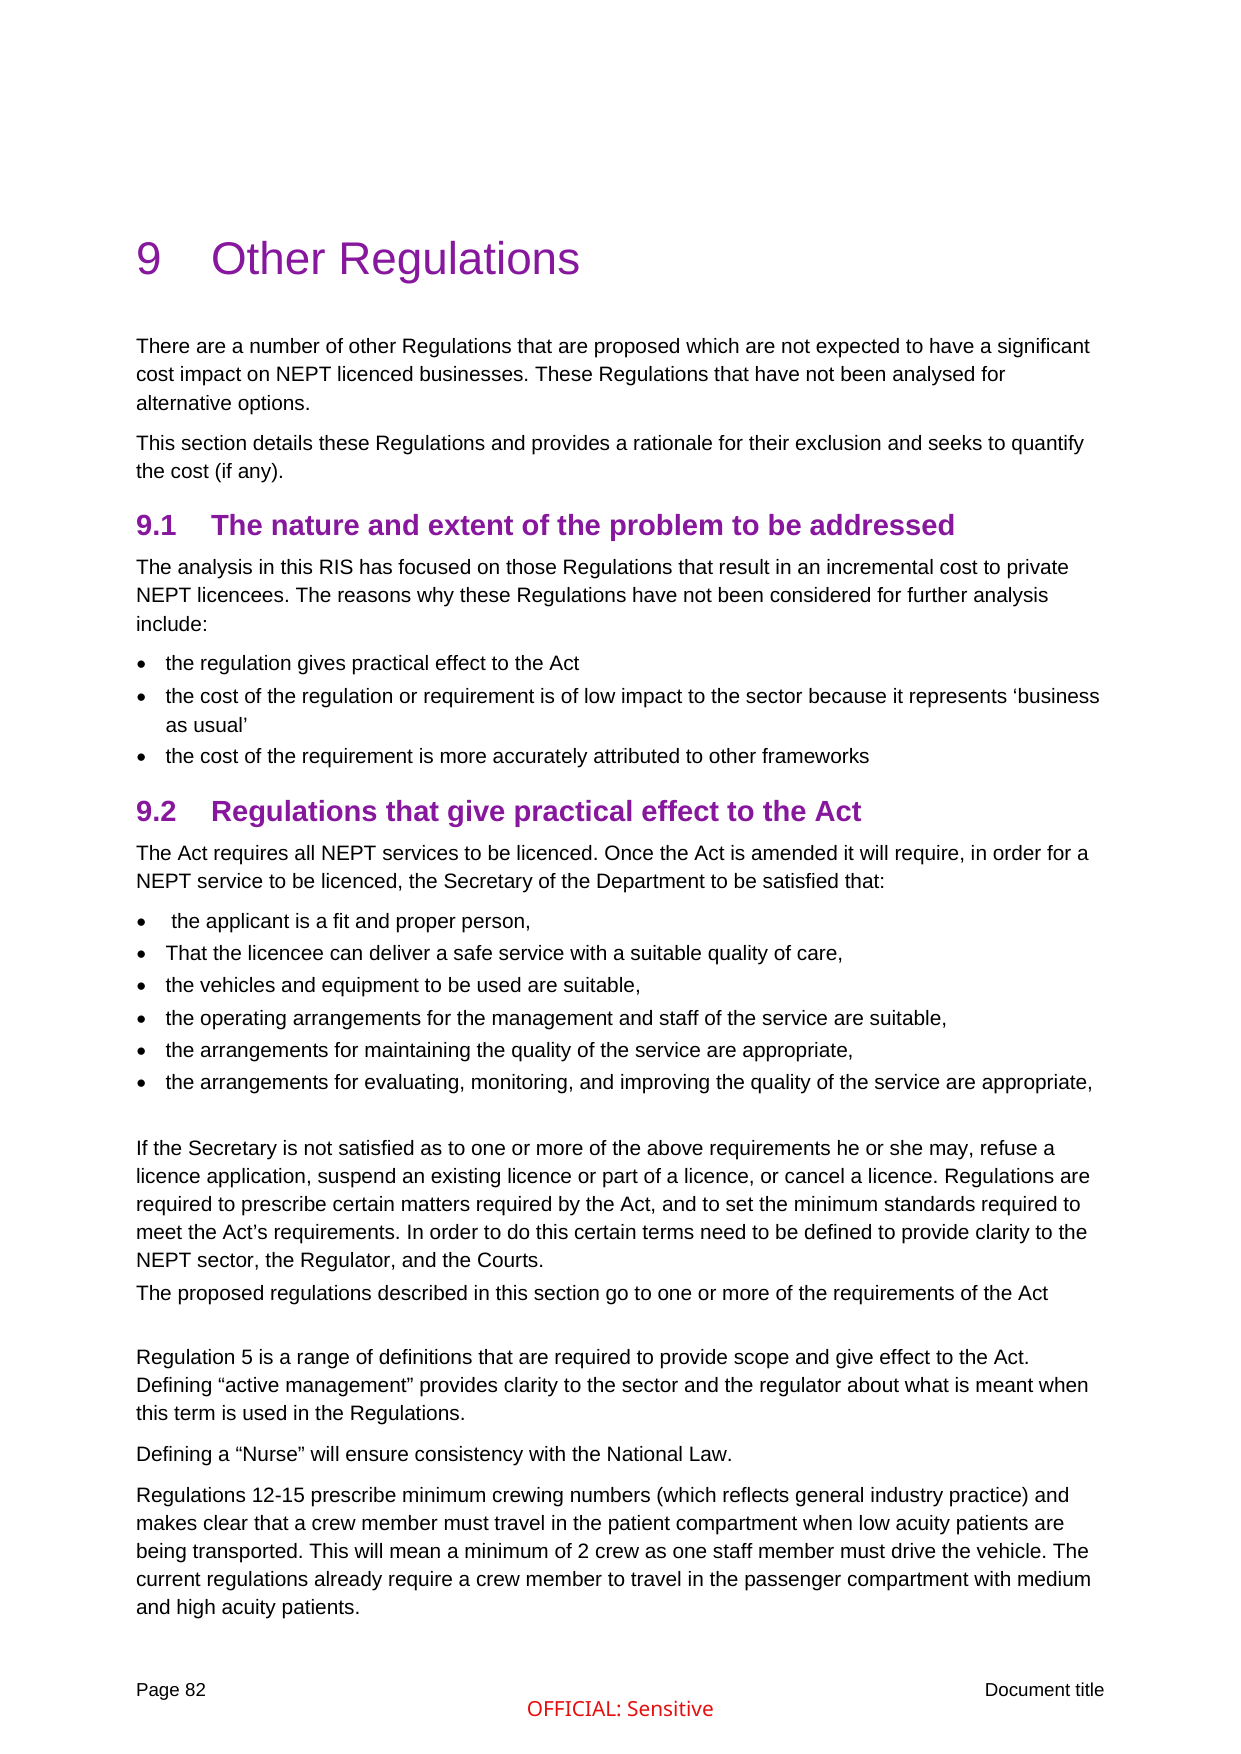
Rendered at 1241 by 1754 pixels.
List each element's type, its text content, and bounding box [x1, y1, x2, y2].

text the operating arrangements for the management and staff of the service are suitable, [136, 1002, 1104, 1030]
subtitle 9 Other Regulations [136, 231, 1104, 284]
text the regulation gives practical effect to the Act [136, 648, 1104, 676]
text the arrangements for evaluating, monitoring, and improving the quality of the service are appropriate, [136, 1067, 1104, 1095]
text The Act requires all NEPT services to be licenced. Once the Act is amended it will require, in order for a NEPT service to be licenced, the Secretary of the Department to be satisfied that: [136, 837, 1104, 893]
text This section details these Regulations and provides a rationale for their exclusion and seeks to quantify the cost (if any). [136, 427, 1104, 483]
text Regulation 5 is a range of definitions that are required to provide scope and give effect to the Act. Defining “active management” provides clarity to the sector and the regulator about what is meant when this term is used in the Regulations. [136, 1341, 1104, 1425]
text Defining a “Nurse” will ensure consistency with the National Law. [136, 1438, 1104, 1466]
text the arrangements for maintaining the quality of the service are appropriate, [136, 1034, 1104, 1063]
text There are a number of other Regulations that are proposed which are not expected to have a significant cost impact on NEPT licenced businesses. These Regulations that have not been analysed for alternative options. [136, 330, 1104, 414]
text the vehicles and equipment to be used are suitable, [136, 970, 1104, 998]
text That the licencee can deliver a safe service with a suitable quality of care, [136, 938, 1104, 966]
text the cost of the regulation or requirement is of low impact to the sector because it represents ‘business as usual’ [136, 680, 1104, 736]
text the applicant is a fit and proper person, [136, 905, 1104, 933]
text the cost of the requirement is more accurately attributed to other frameworks [136, 741, 1104, 769]
subtitle 9.1 The nature and extent of the problem to be addressed [136, 508, 1104, 542]
subtitle 9.2 Regulations that give practical effect to the Act [136, 794, 1104, 827]
text The analysis in this RIS has focused on those Regulations that result in an incremental cost to private NEPT licencees. The reasons why these Regulations have not been considered for further analysis include: [136, 551, 1104, 635]
list The proposed regulations described in this section go to one or more of the requirements of the Act [136, 1276, 1104, 1304]
text Regulations 12-15 prescribe minimum crewing numbers (which reflects general industry practice) and makes clear that a crew member must travel in the patient compartment when low acuity patients are being transported. This will mean a minimum of 2 crew as one staff member must drive the vehicle. The current regulations already require a crew member to travel in the passenger compartment with medium and high acuity patients. [136, 1478, 1104, 1619]
list If the Secretary is not satisfied as to one or more of the above requirements he or she may, refuse a licence application, suspend an existing licence or part of a licence, or cancel a licence. Regulations are required to prescribe certain matters required by the Act, and to set the minimum standards required to meet the Act’s requirements. In order to do this certain terms need to be defined to provide clarity to the NEPT sector, the Regulator, and the Courts. [136, 1131, 1104, 1272]
